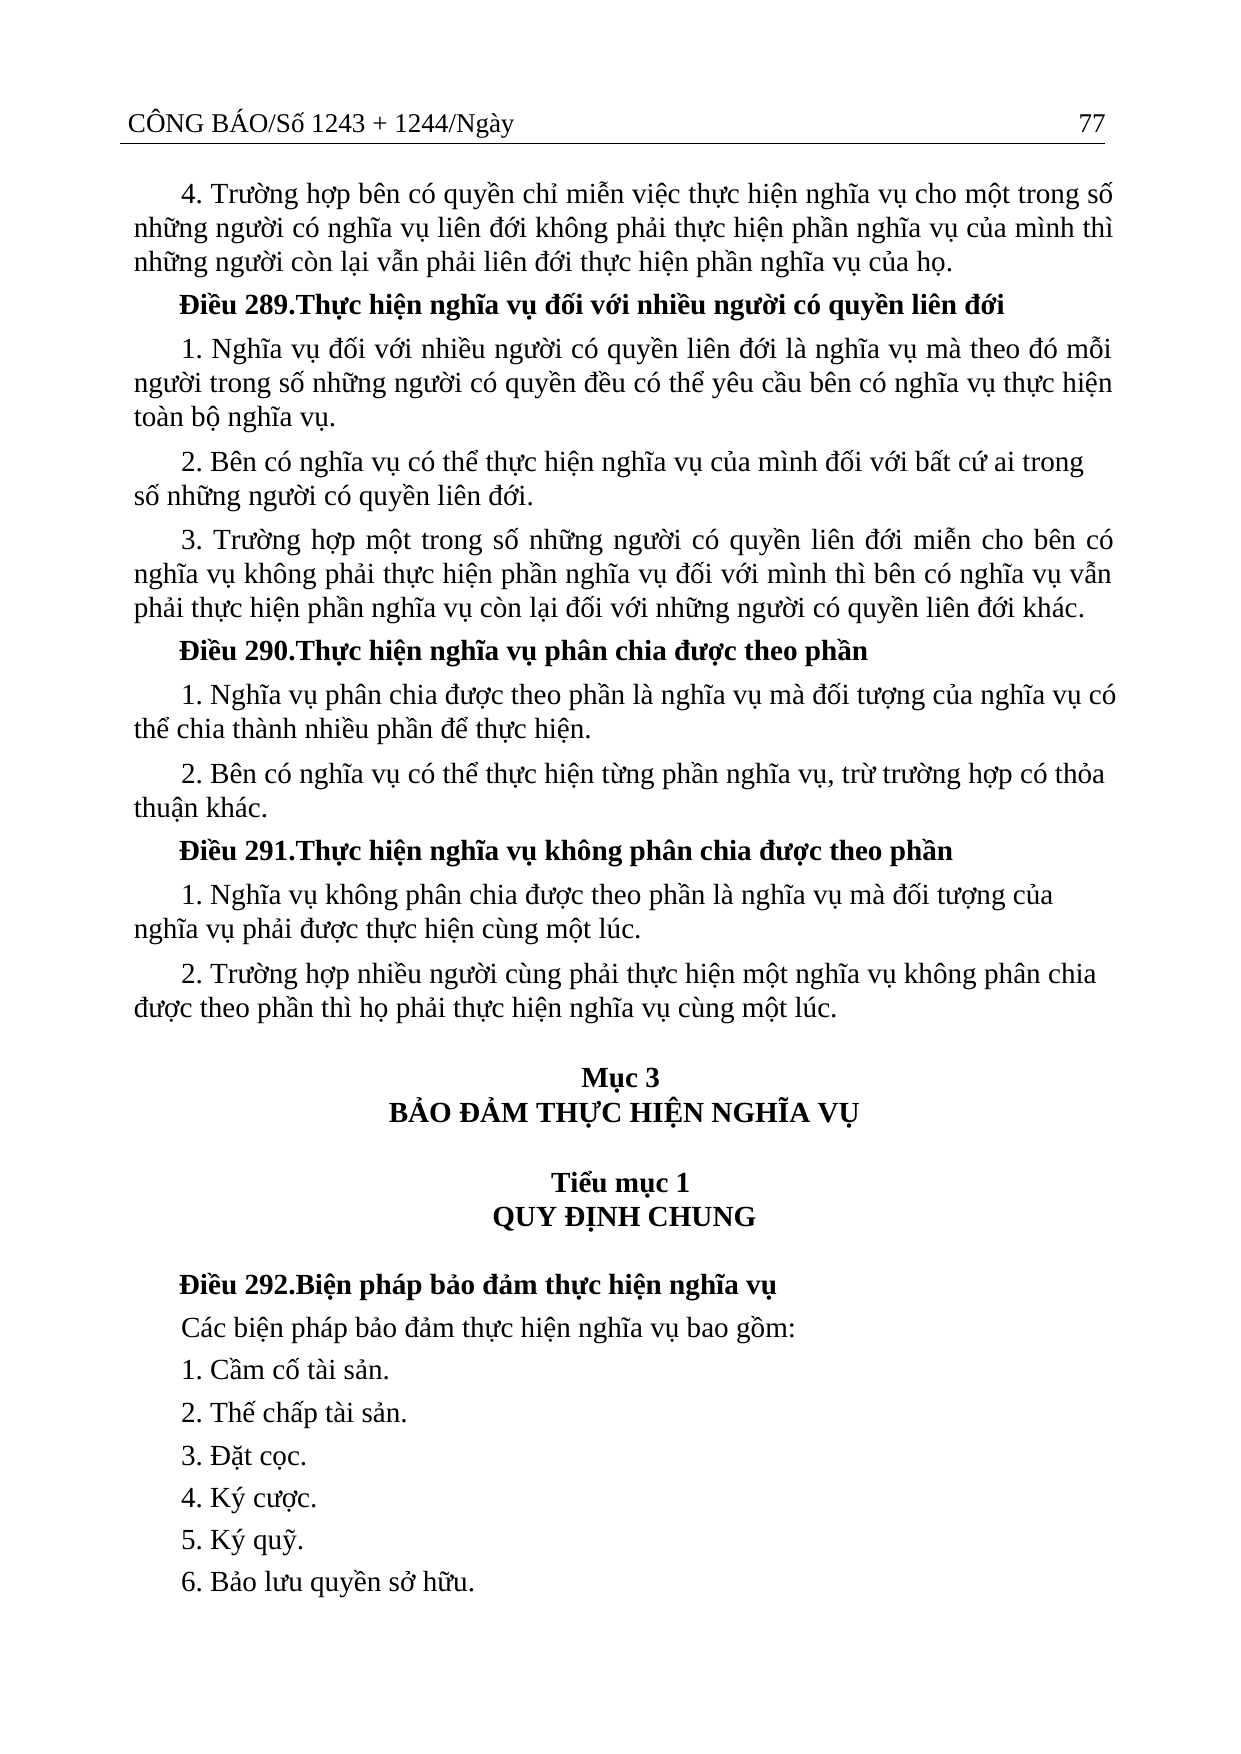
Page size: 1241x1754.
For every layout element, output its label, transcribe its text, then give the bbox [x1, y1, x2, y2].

text 2. Bên có nghĩa vụ có thể thực hiện từng phần nghĩa vụ, trừ trường hợp có thỏa thuận khác. [133, 756, 1117, 823]
table_header 77 [613, 109, 1105, 143]
text 4. Trường hợp bên có quyền chỉ miễn việc thực hiện nghĩa vụ cho một trong số những người có nghĩa vụ liên đới không phải thực hiện phần nghĩa vụ của mình thì những người còn lại vẫn phải liên đới thực hiện phần nghĩa vụ của họ. [133, 176, 1114, 278]
text Điều 289.Thực hiện nghĩa vụ đối với nhiều người có quyền liên đới [179, 288, 1117, 321]
text 2. Trường hợp nhiều người cùng phải thực hiện một nghĩa vụ không phân chia được theo phần thì họ phải thực hiện nghĩa vụ cùng một lúc. [133, 956, 1117, 1023]
text 4. Ký cược. [181, 1482, 1117, 1514]
text Mục 3 BẢO ĐẢM THỰC HIỆN NGHĨA VỤ [372, 1061, 877, 1128]
text 1. Nghĩa vụ không phân chia được theo phần là nghĩa vụ mà đối tượng của nghĩa vụ phải được thực hiện cùng một lúc. [133, 877, 1117, 945]
text 6. Bảo lưu quyền sở hữu. [181, 1566, 1117, 1598]
text Điều 291.Thực hiện nghĩa vụ không phân chia được theo phần [179, 834, 1117, 867]
text Điều 292.Biện pháp bảo đảm thực hiện nghĩa vụ [179, 1269, 1117, 1301]
text 2. Bên có nghĩa vụ có thể thực hiện nghĩa vụ của mình đối với bất cứ ai trong số những người có quyền liên đới. [133, 444, 1117, 512]
table_header CÔNG BÁO/Số 1243 + 1244/Ngày 28-12-2015 [120, 109, 613, 143]
text 2. Thế chấp tài sản. [181, 1396, 1117, 1429]
text 1. Nghĩa vụ đối với nhiều người có quyền liên đới là nghĩa vụ mà theo đó mỗi người trong số những người có quyền đều có thể yêu cầu bên có nghĩa vụ thực hiện toàn bộ nghĩa vụ. [133, 331, 1114, 433]
text Các biện pháp bảo đảm thực hiện nghĩa vụ bao gồm: [181, 1311, 1117, 1343]
text Tiểu mục 1 QUY ĐỊNH CHUNG [477, 1165, 772, 1233]
text 3. Đặt cọc. [181, 1439, 1117, 1471]
text 1. Cầm cố tài sản. [181, 1354, 1117, 1386]
text 5. Ký quỹ. [181, 1524, 1117, 1556]
text Điều 290.Thực hiện nghĩa vụ phân chia được theo phần [179, 635, 1117, 667]
text 1. Nghĩa vụ phân chia được theo phần là nghĩa vụ mà đối tượng của nghĩa vụ có thể chia thành nhiều phần để thực hiện. [133, 677, 1117, 745]
text 3. Trường hợp một trong số những người có quyền liên đới miễn cho bên có nghĩa vụ không phải thực hiện phần nghĩa vụ đối với mình thì bên có nghĩa vụ vẫn phải thực hiện phần nghĩa vụ còn lại đối với những người có quyền liên đới khác. [133, 522, 1114, 624]
